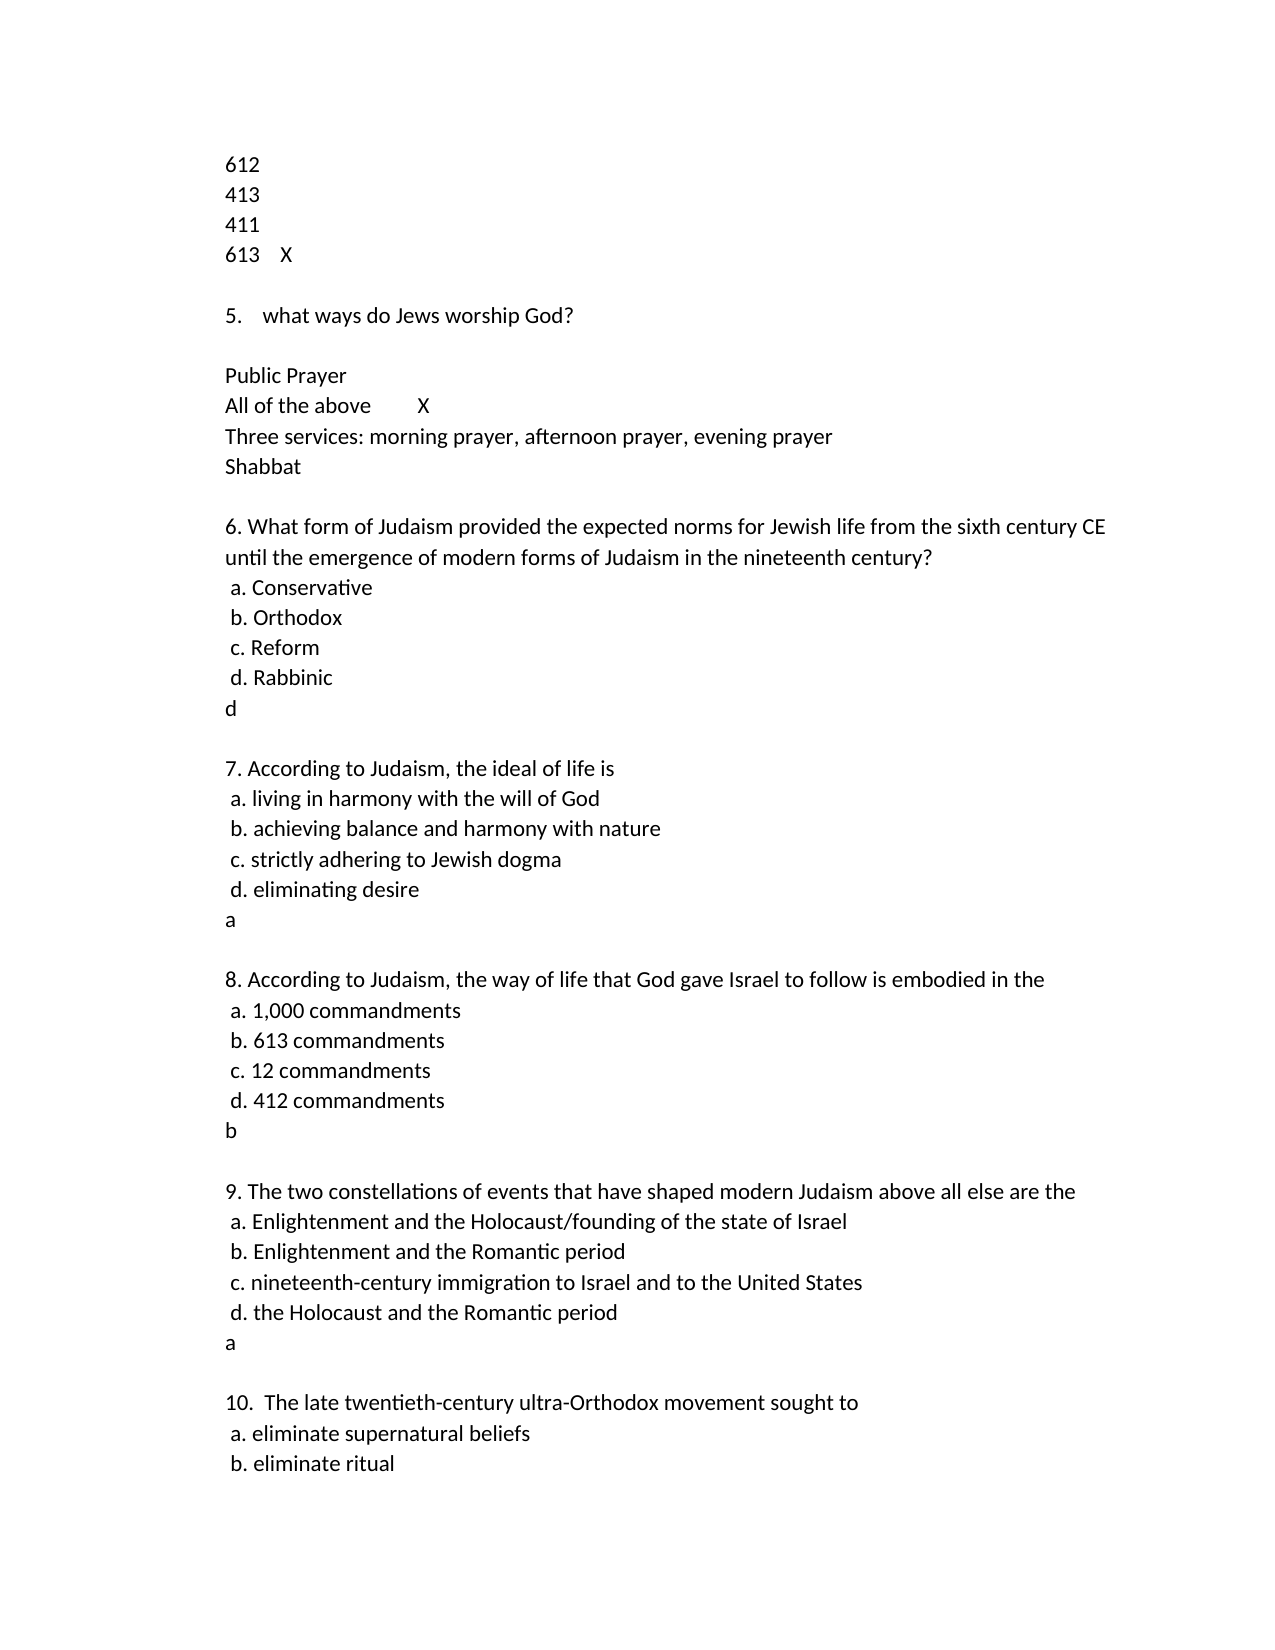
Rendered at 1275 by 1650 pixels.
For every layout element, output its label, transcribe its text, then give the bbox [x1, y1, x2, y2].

list 612 [225, 150, 1125, 178]
list a [225, 1328, 1125, 1356]
list b [225, 1117, 1125, 1145]
list 10. The late twentieth-century ultra-Orthodox movement sought to [225, 1388, 1125, 1417]
list d. the Holocaust and the Romantic period [225, 1298, 1125, 1326]
list what ways do Jews worship God? [225, 301, 1125, 329]
list c. Reform [225, 633, 1125, 661]
list a. 1,000 commandments [225, 996, 1125, 1024]
list 411 [225, 210, 1125, 238]
list a. Enlightenment and the Holocaust/founding of the state of Israel [225, 1207, 1125, 1235]
list Public Prayer [225, 361, 1125, 389]
list c. 12 commandments [225, 1056, 1125, 1084]
list b. Enlightenment and the Romantic period [225, 1237, 1125, 1266]
list a. living in harmony with the will of God [225, 784, 1125, 812]
list b. eliminate ritual [225, 1449, 1125, 1477]
list All of the above X [225, 392, 1125, 420]
list 413 [225, 180, 1125, 208]
list b. Orthodox [225, 603, 1125, 631]
list 613 X [225, 241, 1125, 269]
list d. Rabbinic [225, 663, 1125, 692]
list b. 613 commandments [225, 1026, 1125, 1054]
list 9. The two constellations of events that have shaped modern Judaism above all else are the [225, 1177, 1125, 1205]
list a. eliminate supernatural beliefs [225, 1419, 1125, 1447]
list c. strictly adhering to Jewish dogma [225, 845, 1125, 873]
list a. Conservative [225, 573, 1125, 601]
list d. eliminating desire [225, 875, 1125, 903]
list c. nineteenth-century immigration to Israel and to the United States [225, 1268, 1125, 1296]
list 8. According to Judaism, the way of life that God gave Israel to follow is embodied in the [225, 966, 1125, 994]
list Three services: morning prayer, afternoon prayer, evening prayer [225, 422, 1125, 450]
list 7. According to Judaism, the ideal of life is [225, 754, 1125, 782]
list d [225, 694, 1125, 722]
list Shabbat [225, 452, 1125, 480]
list 6. What form of Judaism provided the expected norms for Jewish life from the sixth century CE until the emergence of modern forms of Judaism in the nineteenth century? [225, 512, 1125, 571]
list b. achieving balance and harmony with nature [225, 814, 1125, 843]
list d. 412 commandments [225, 1086, 1125, 1114]
list a [225, 905, 1125, 933]
